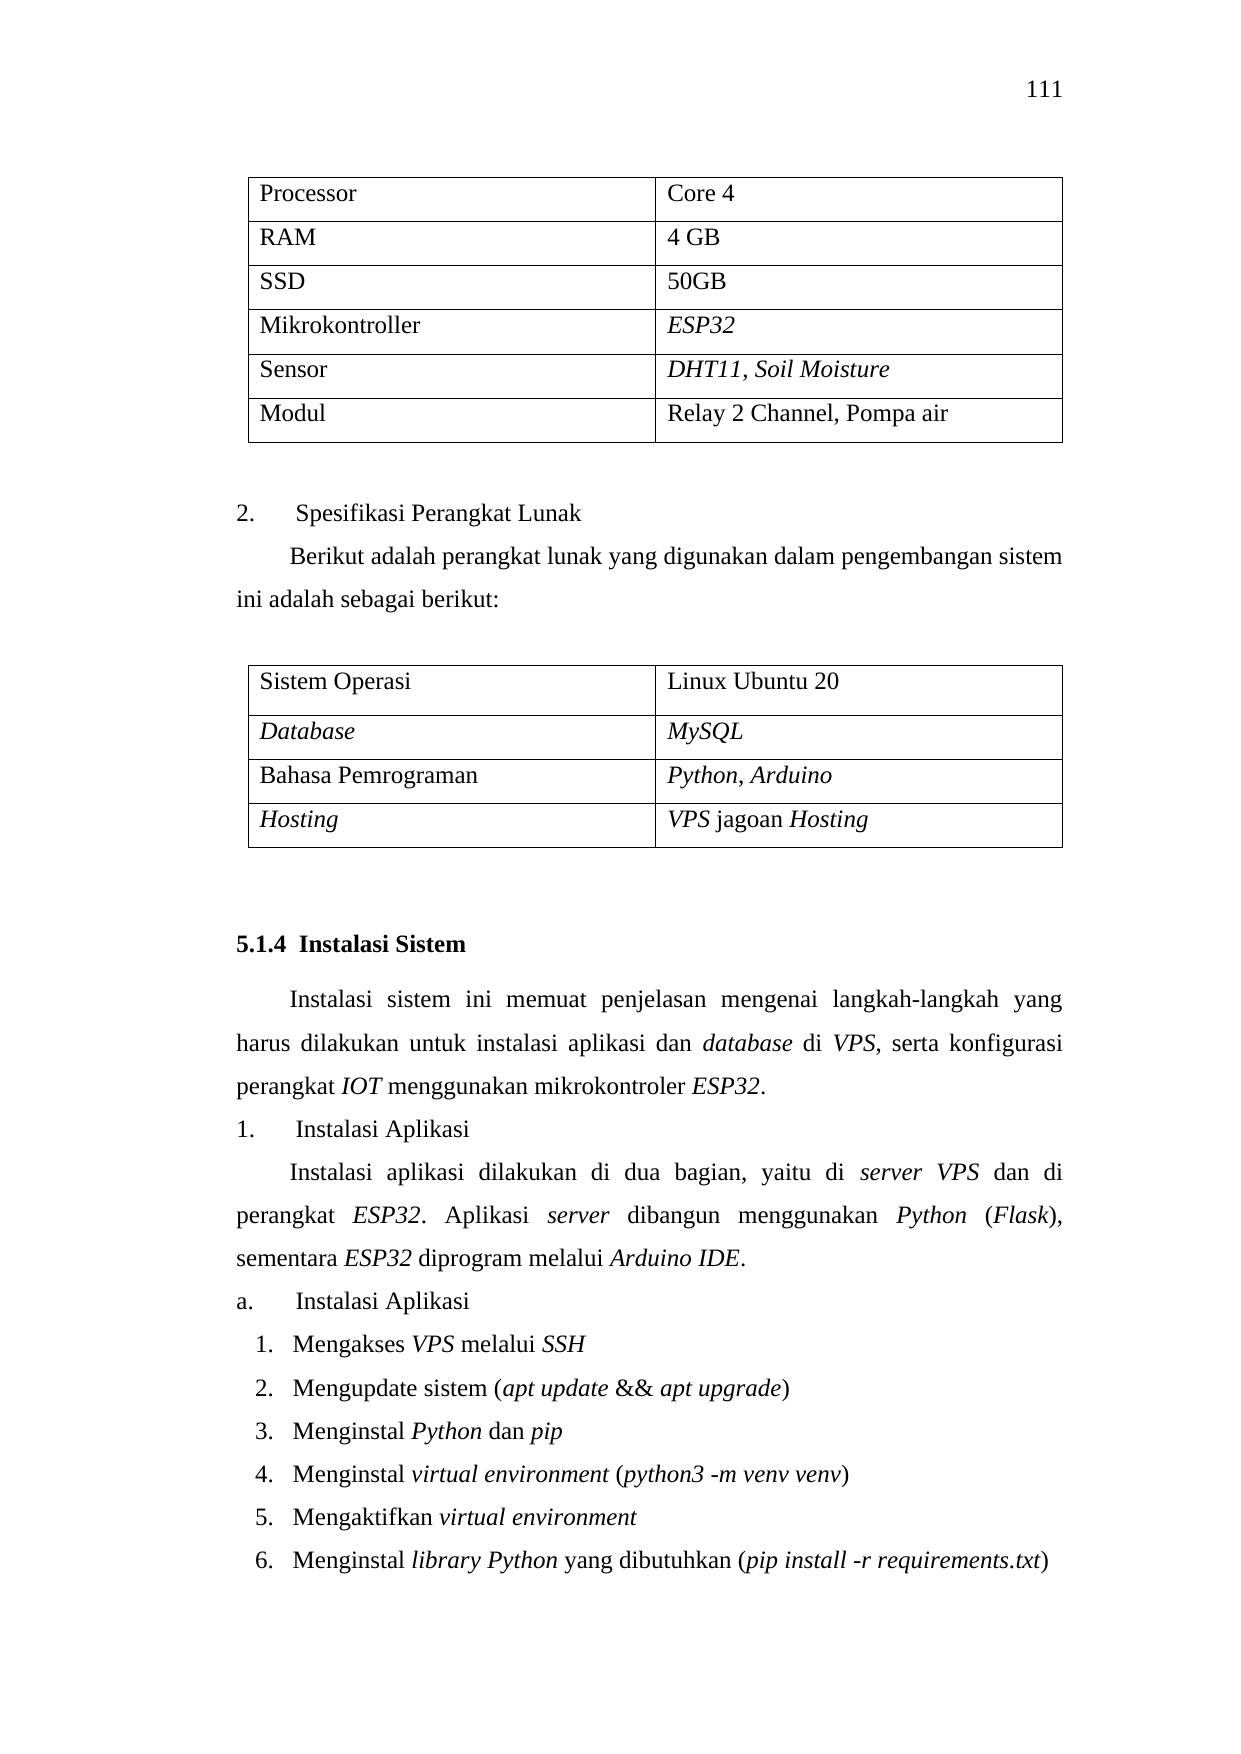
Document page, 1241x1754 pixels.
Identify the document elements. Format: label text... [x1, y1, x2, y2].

table_cell ESP32 [656, 310, 1062, 353]
table_cell Bahasa Pemrograman [249, 760, 655, 803]
table_cell SSD [249, 266, 655, 309]
list Menginstal library Python yang dibutuhkan (pip install -r requirements.txt) [255, 1545, 1063, 1574]
subtitle Instalasi Sistem [236, 929, 1063, 958]
list Mengupdate sistem (apt update && apt upgrade) [255, 1373, 1063, 1401]
table_cell Python, Arduino [656, 760, 1062, 803]
table_cell Database [249, 716, 655, 759]
list Menginstal virtual environment (python3 -m venv venv) [255, 1459, 1063, 1488]
table_cell MySQL [656, 716, 1062, 759]
table_cell Relay 2 Channel, Pompa air [656, 399, 1062, 442]
text Berikut adalah perangkat lunak yang digunakan dalam pengembangan sistem ini adalah sebagai berikut: [236, 541, 1063, 613]
table_header Sistem Operasi [249, 666, 655, 715]
table_cell DHT11, Soil Moisture [656, 355, 1062, 397]
list Mengaktifkan virtual environment [255, 1502, 1063, 1531]
text Instalasi aplikasi dilakukan di dua bagian, yaitu di server VPS dan di perangkat ESP32. Aplikasi server dibangun menggunakan Python (Flask), sementara ESP32 diprogram melalui Arduino IDE. [236, 1157, 1063, 1272]
list Instalasi Aplikasi [236, 1286, 1063, 1315]
table_cell 50GB [656, 266, 1062, 309]
table_header Core 4 [656, 178, 1062, 221]
table_cell RAM [249, 222, 655, 265]
list Spesifikasi Perangkat Lunak [236, 498, 1063, 527]
table_cell 4 GB [656, 222, 1062, 265]
list Instalasi Aplikasi [236, 1114, 1063, 1143]
table_cell Sensor [249, 355, 655, 397]
table_cell Hosting [249, 804, 655, 847]
table_cell Mikrokontroller [249, 310, 655, 353]
table_header Linux Ubuntu 20 [656, 666, 1062, 715]
list Menginstal Python dan pip [255, 1416, 1063, 1444]
table_cell VPS jagoan Hosting [656, 804, 1062, 847]
table_header Processor [249, 178, 655, 221]
text Instalasi sistem ini memuat penjelasan mengenai langkah-langkah yang harus dilakukan untuk instalasi aplikasi dan database di VPS, serta konfigurasi perangkat IOT menggunakan mikrokontroler ESP32. [236, 984, 1063, 1099]
list Mengakses VPS melalui SSH [255, 1329, 1063, 1358]
table_cell Modul [249, 399, 655, 442]
